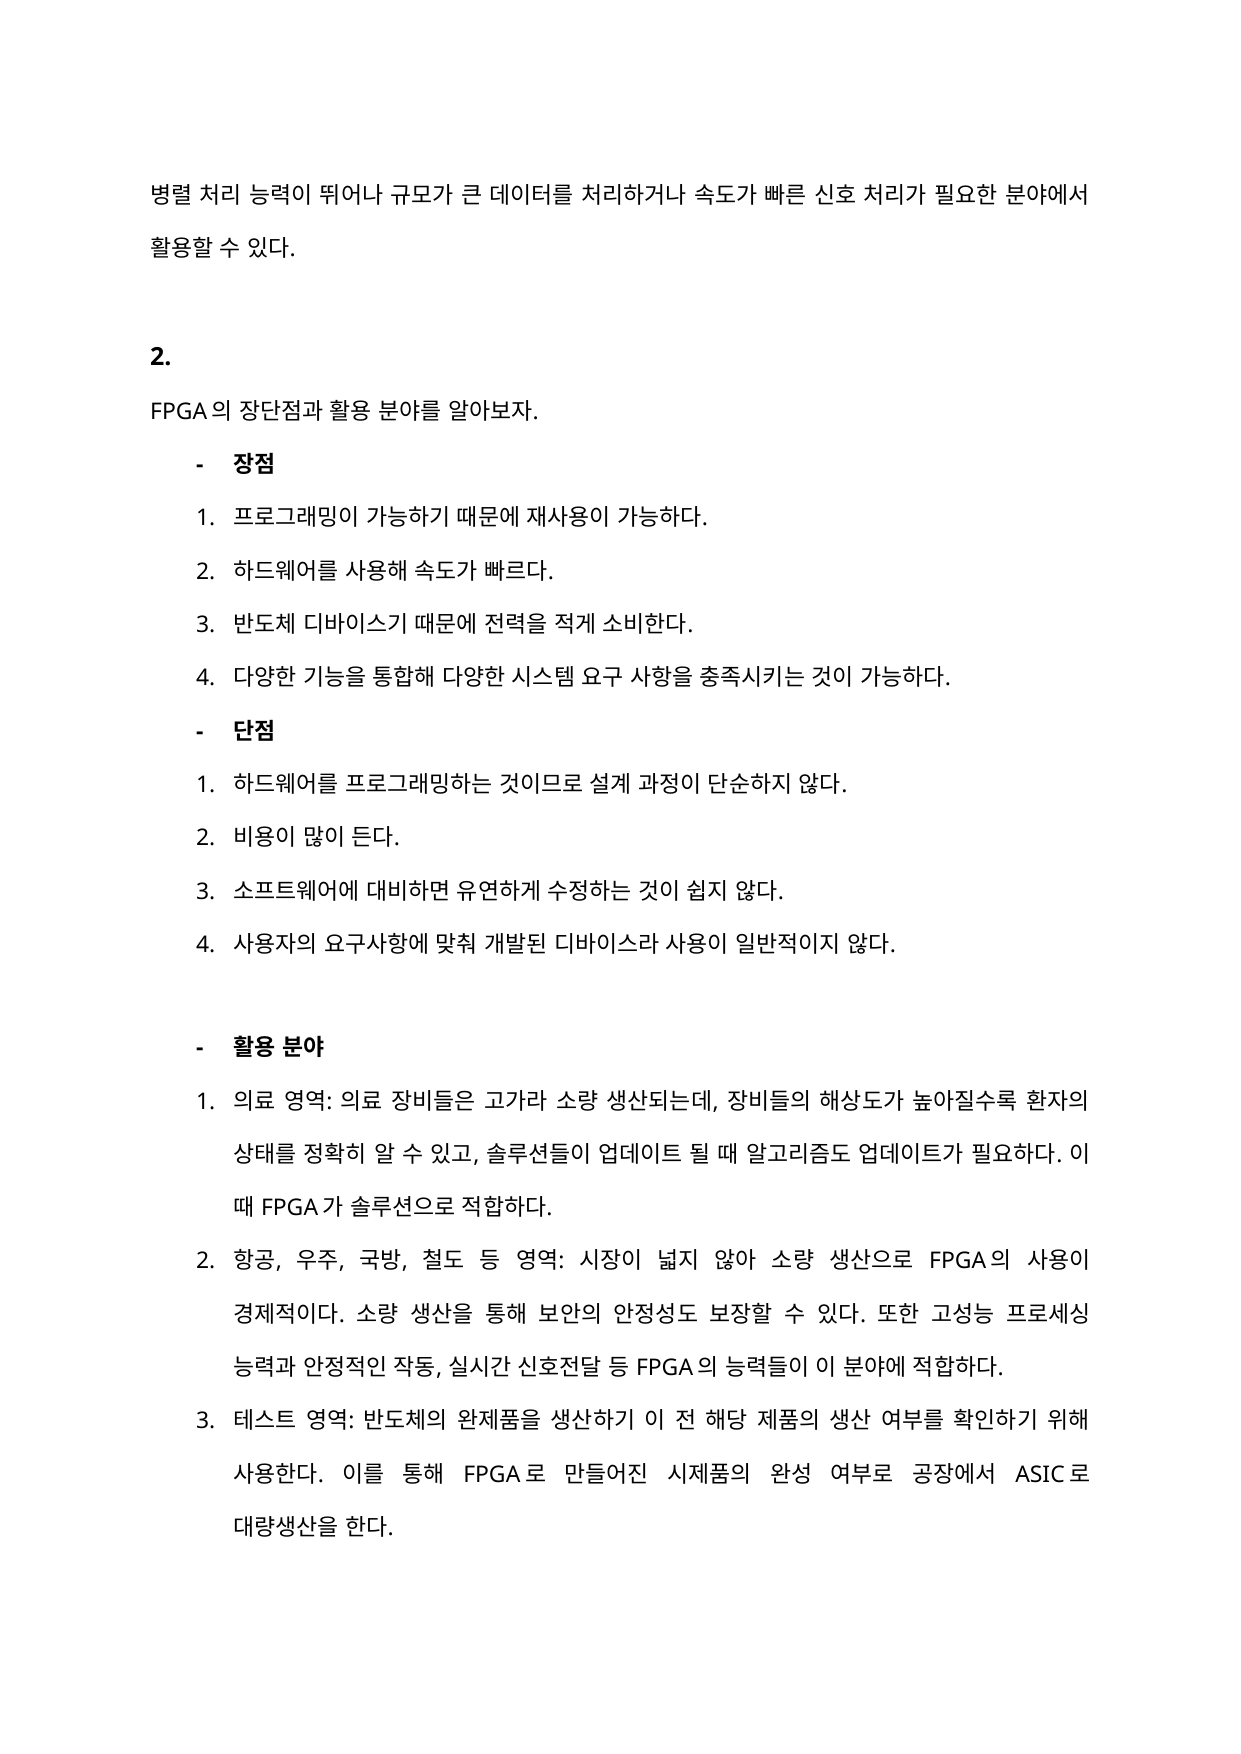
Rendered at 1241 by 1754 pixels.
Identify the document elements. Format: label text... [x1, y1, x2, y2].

text 2. [150, 338, 1090, 372]
list 의료 영역: 의료 장비들은 고가라 소량 생산되는데, 장비들의 해상도가 높아질수록 환자의 상태를 정확히 알 수 있고, 솔루션들이 업데이트 될 때 알고리즘도 업데이트가 필요하다. 이 때 FPGA가 솔루션으로 적합하다. [196, 1083, 1090, 1222]
list 테스트 영역: 반도체의 완제품을 생산하기 이 전 해당 제품의 생산 여부를 확인하기 위해 사용한다. 이를 통해 FPGA로 만들어진 시제품의 완성 여부로 공장에서 ASIC로 대량생산을 한다. [196, 1402, 1090, 1542]
list 비용이 많이 든다. [196, 819, 1090, 853]
list 하드웨어를 프로그래밍하는 것이므로 설계 과정이 단순하지 않다. [196, 766, 1090, 799]
list 프로그래밍이 가능하기 때문에 재사용이 가능하다. [196, 499, 1090, 533]
list 항공, 우주, 국방, 철도 등 영역: 시장이 넓지 않아 소량 생산으로 FPGA의 사용이 경제적이다. 소량 생산을 통해 보안의 안정성도 보장할 수 있다. 또한 고성능 프로세싱 능력과 안정적인 작동, 실시간 신호전달 등 FPGA의 능력들이 이 분야에 적합하다. [196, 1242, 1090, 1382]
list 소프트웨어에 대비하면 유연하게 수정하는 것이 쉽지 않다. [196, 873, 1090, 906]
list 장점 [196, 446, 1090, 479]
list 사용자의 요구사항에 맞춰 개발된 디바이스라 사용이 일반적이지 않다. [196, 926, 1090, 959]
list 활용 분야 [196, 1029, 1090, 1063]
text FPGA의 장단점과 활용 분야를 알아보자. [150, 393, 1090, 426]
text 병렬 처리 능력이 뛰어나 규모가 큰 데이터를 처리하거나 속도가 빠른 신호 처리가 필요한 분야에서 활용할 수 있다. [150, 177, 1090, 264]
list 반도체 디바이스기 때문에 전력을 적게 소비한다. [196, 606, 1090, 639]
list 하드웨어를 사용해 속도가 빠르다. [196, 553, 1090, 586]
list 단점 [196, 713, 1090, 746]
list 다양한 기능을 통합해 다양한 시스템 요구 사항을 충족시키는 것이 가능하다. [196, 659, 1090, 693]
